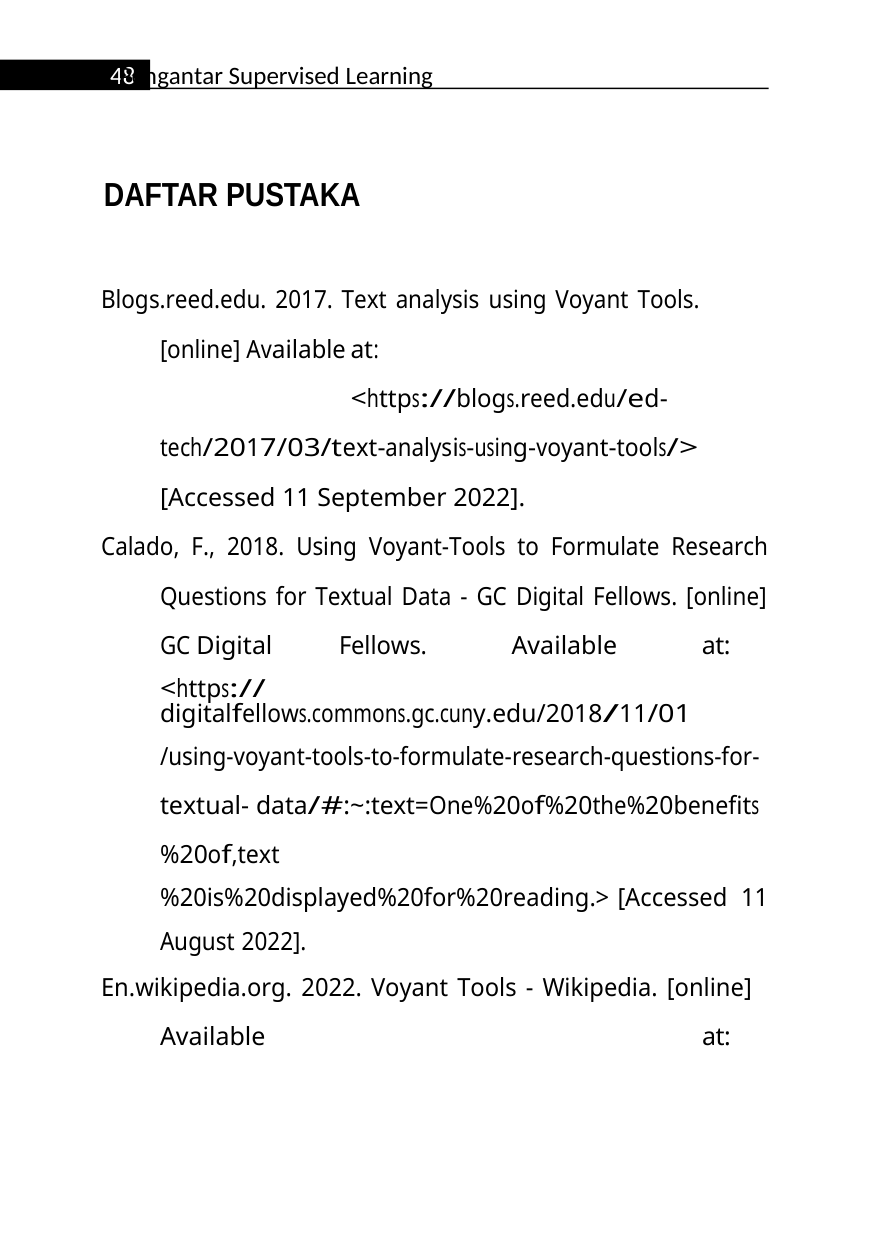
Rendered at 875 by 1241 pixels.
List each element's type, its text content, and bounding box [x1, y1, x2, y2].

text En.wikipedia.org. 2022. Voyant Tools - Wikipedia. [online] Available at: [101, 969, 768, 1053]
text August 2022]. [160, 923, 768, 958]
text <https://digitalfellows.commons.gc.cuny.edu/2018/11/01 [160, 677, 768, 727]
subtitle DAFTAR PUSTAKA [103, 175, 670, 213]
text /using-voyant-tools-to-formulate-research-questions-for- textual- data/#:~:text=One%20of%20the%20benefits%20of,text [160, 738, 768, 871]
text %20is%20displayed%20for%20reading.> [Accessed 11 [160, 887, 768, 912]
text Blogs.reed.edu. 2017. Text analysis using Voyant Tools. [online] Available at: <https://blogs.reed.edu/ed- tech/2017/03/text-analysis-using-voyant-tools/> [Accessed 11 September 2022]. [101, 282, 768, 513]
text Calado, F., 2018. Using Voyant-Tools to Formulate Research Questions for Textual Data - GC Digital Fellows. [online] GC Digital Fellows. Available at: [101, 529, 768, 662]
